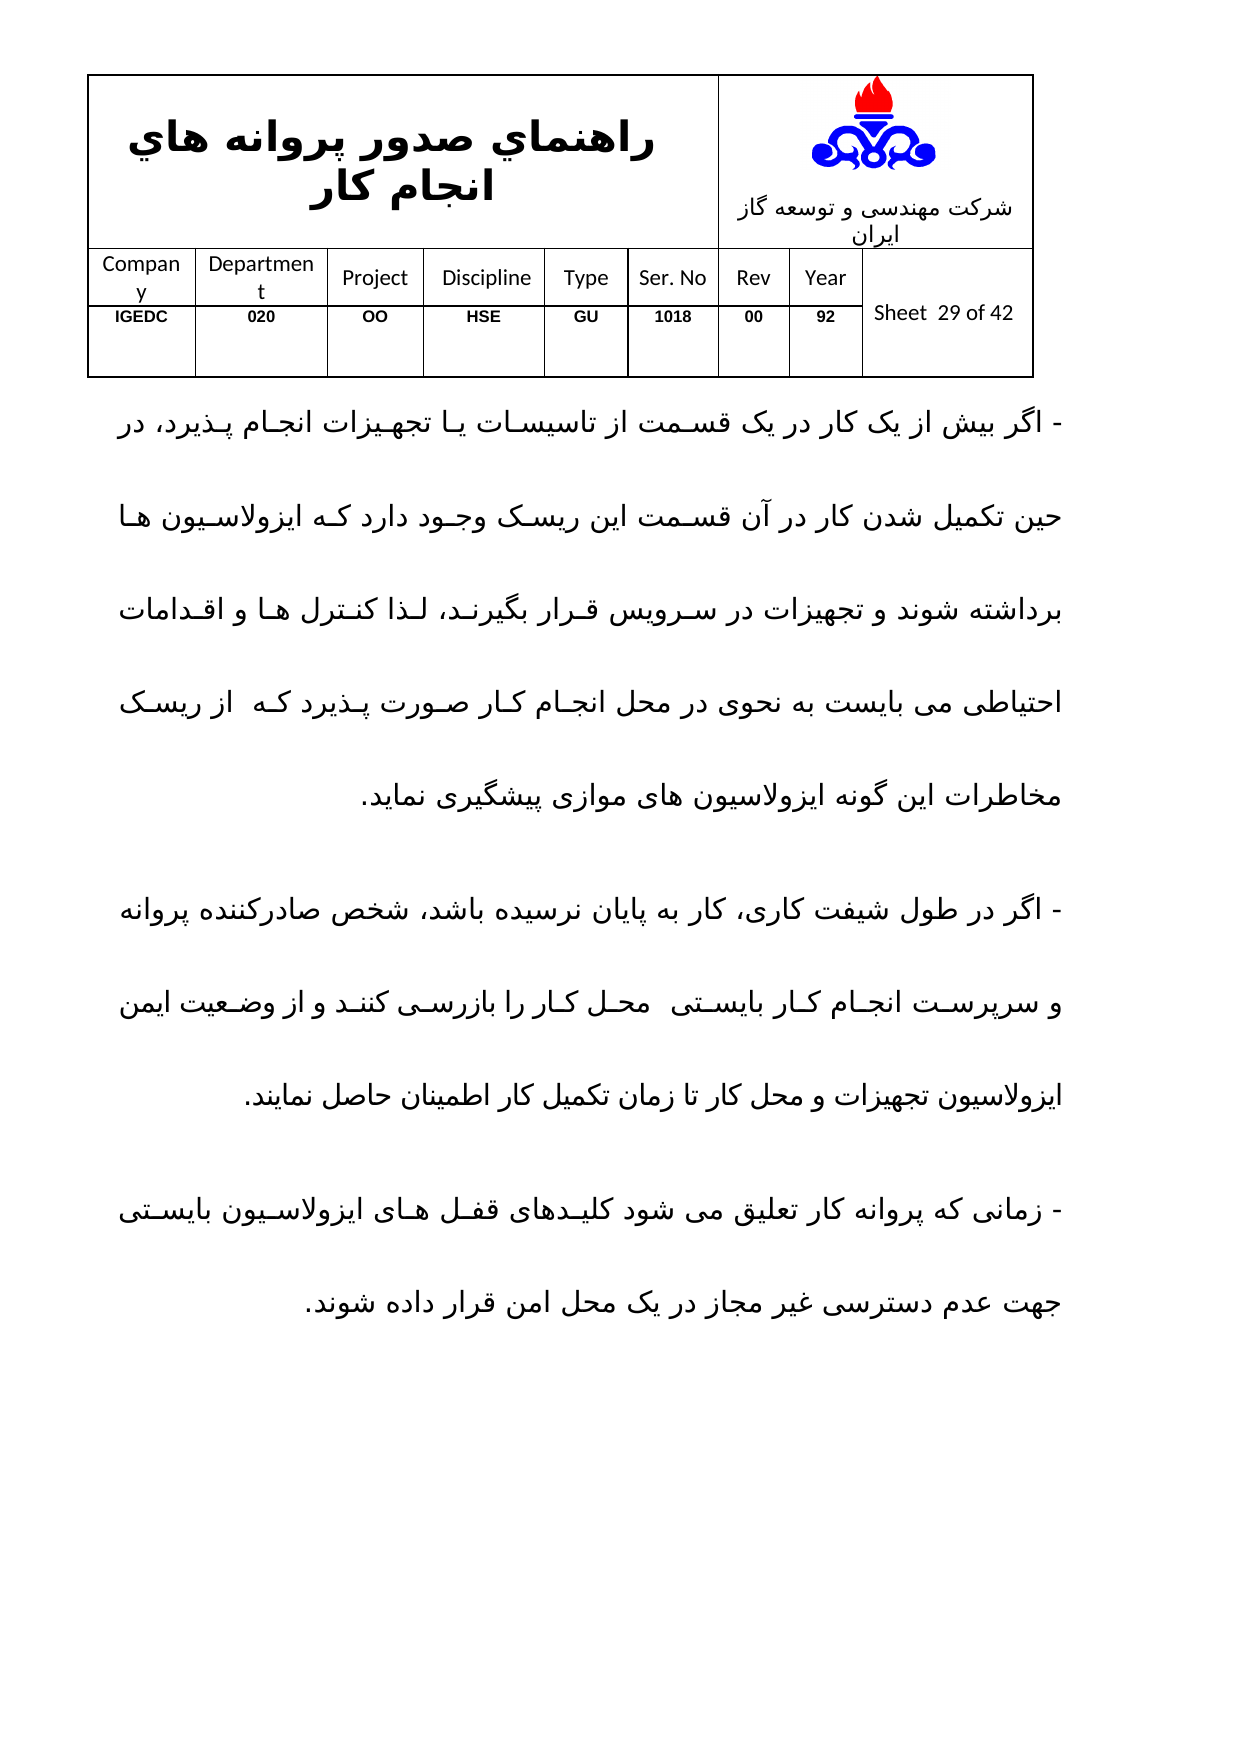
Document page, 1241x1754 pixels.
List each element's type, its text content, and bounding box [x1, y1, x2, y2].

text - اگر در طول شیفت کاری، کار به پایان نرسیده باشد، شخص صادرکننده پروانه و سرپرست انجام کار بایستی محل کار را بازرسی کنند و از وضعیت ایمن ایزولاسیون تجهیزات و محل کار تا زمان تکمیل کار اطمینان حاصل نمایند. [118, 892, 1063, 1141]
text - زمانی که پروانه كار تعلیق می شود کلیدهای قفل های ایزولاسیون بایستی جهت عدم دسترسی غیر مجاز در یک محل امن قرار داده شوند. [118, 1192, 1063, 1348]
text - اگر بیش از یک کار در یک قسمت از تاسیسات یا تجهیزات انجام پذیرد، در حین تکمیل شدن کار در آن قسمت این ریسک وجود دارد که ایزولاسیون ها برداشته شوند و تجهیزات در سرویس قرار بگیرند، لذا کنترل ها و اقدامات احتیاطی می بایست به نحوی در محل انجام کار صورت پذیرد که از ریسک مخاطرات این گونه ایزولاسیون های موازی پیشگیری نماید. [118, 406, 1063, 840]
picture [799, 76, 952, 170]
